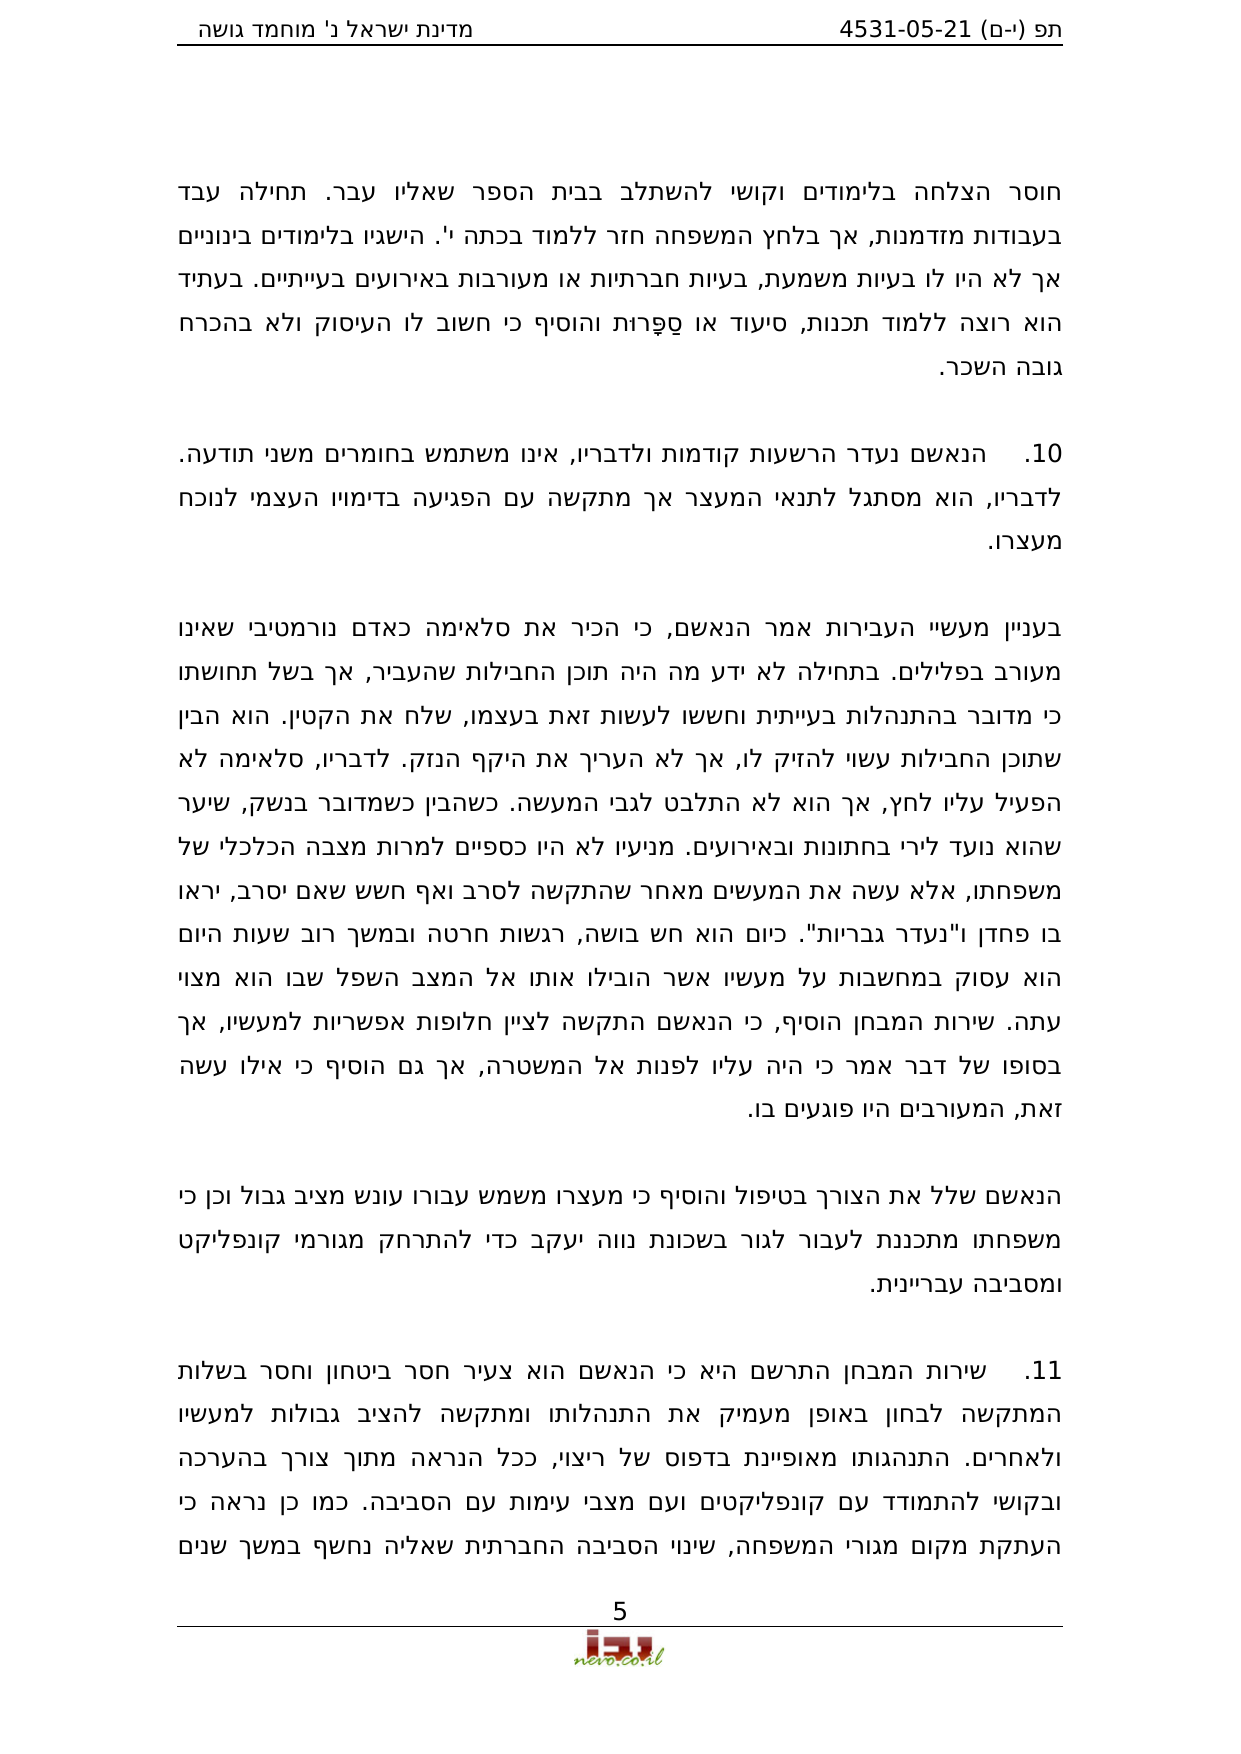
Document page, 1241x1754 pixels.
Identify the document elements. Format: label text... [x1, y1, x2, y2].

text בעניין מעשיי העבירות אמר הנאשם, כי הכיר את סלאימה כאדם נורמטיבי שאינו מעורב בפלילים. בתחילה לא ידע מה היה תוכן החבילות שהעביר, אך בשל תחושתו כי מדובר בהתנהלות בעייתית וחששו לעשות זאת בעצמו, שלח את הקטין. הוא הבין שתוכן החבילות עשוי להזיק לו, אך לא העריך את היקף הנזק. לדבריו, סלאימה לא הפעיל עליו לחץ, אך הוא לא התלבט לגבי המעשה. כשהבין כשמדובר בנשק, שיער שהוא נועד לירי בחתונות ובאירועים. מניעיו לא היו כספיים למרות מצבה הכלכלי של משפחתו, אלא עשה את המעשים מאחר שהתקשה לסרב ואף חשש שאם יסרב, יראו בו פחדן ו"נעדר גבריות". כיום הוא חש בושה, רגשות חרטה ובמשך רוב שעות היום הוא עסוק במחשבות על מעשיו אשר הובילו אותו אל המצב השפל שבו הוא מצוי עתה. שירות המבחן הוסיף, כי הנאשם התקשה לציין חלופות אפשריות למעשיו, אך בסופו של דבר אמר כי היה עליו לפנות אל המשטרה, אך גם הוסיף כי אילו עשה זאת, המעורבים היו פוגעים בו. [177, 613, 1063, 1124]
text 10. הנאשם נעדר הרשעות קודמות ולדבריו, אינו משתמש בחומרים משני תודעה. לדבריו, הוא מסתגל לתנאי המעצר אך מתקשה עם הפגיעה בדימויו העצמי לנוכח מעצרו. [177, 439, 1063, 556]
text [177, 177, 1063, 381]
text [177, 1356, 1063, 1560]
picture [574, 1629, 666, 1667]
text הנאשם שלל את הצורך בטיפול והוסיף כי מעצרו משמש עבורו עונש מציב גבול וכן כי משפחתו מתכננת לעבור לגור בשכונת נווה יעקב כדי להתרחק מגורמי קונפליקט ומסביבה עבריינית. [177, 1182, 1063, 1298]
